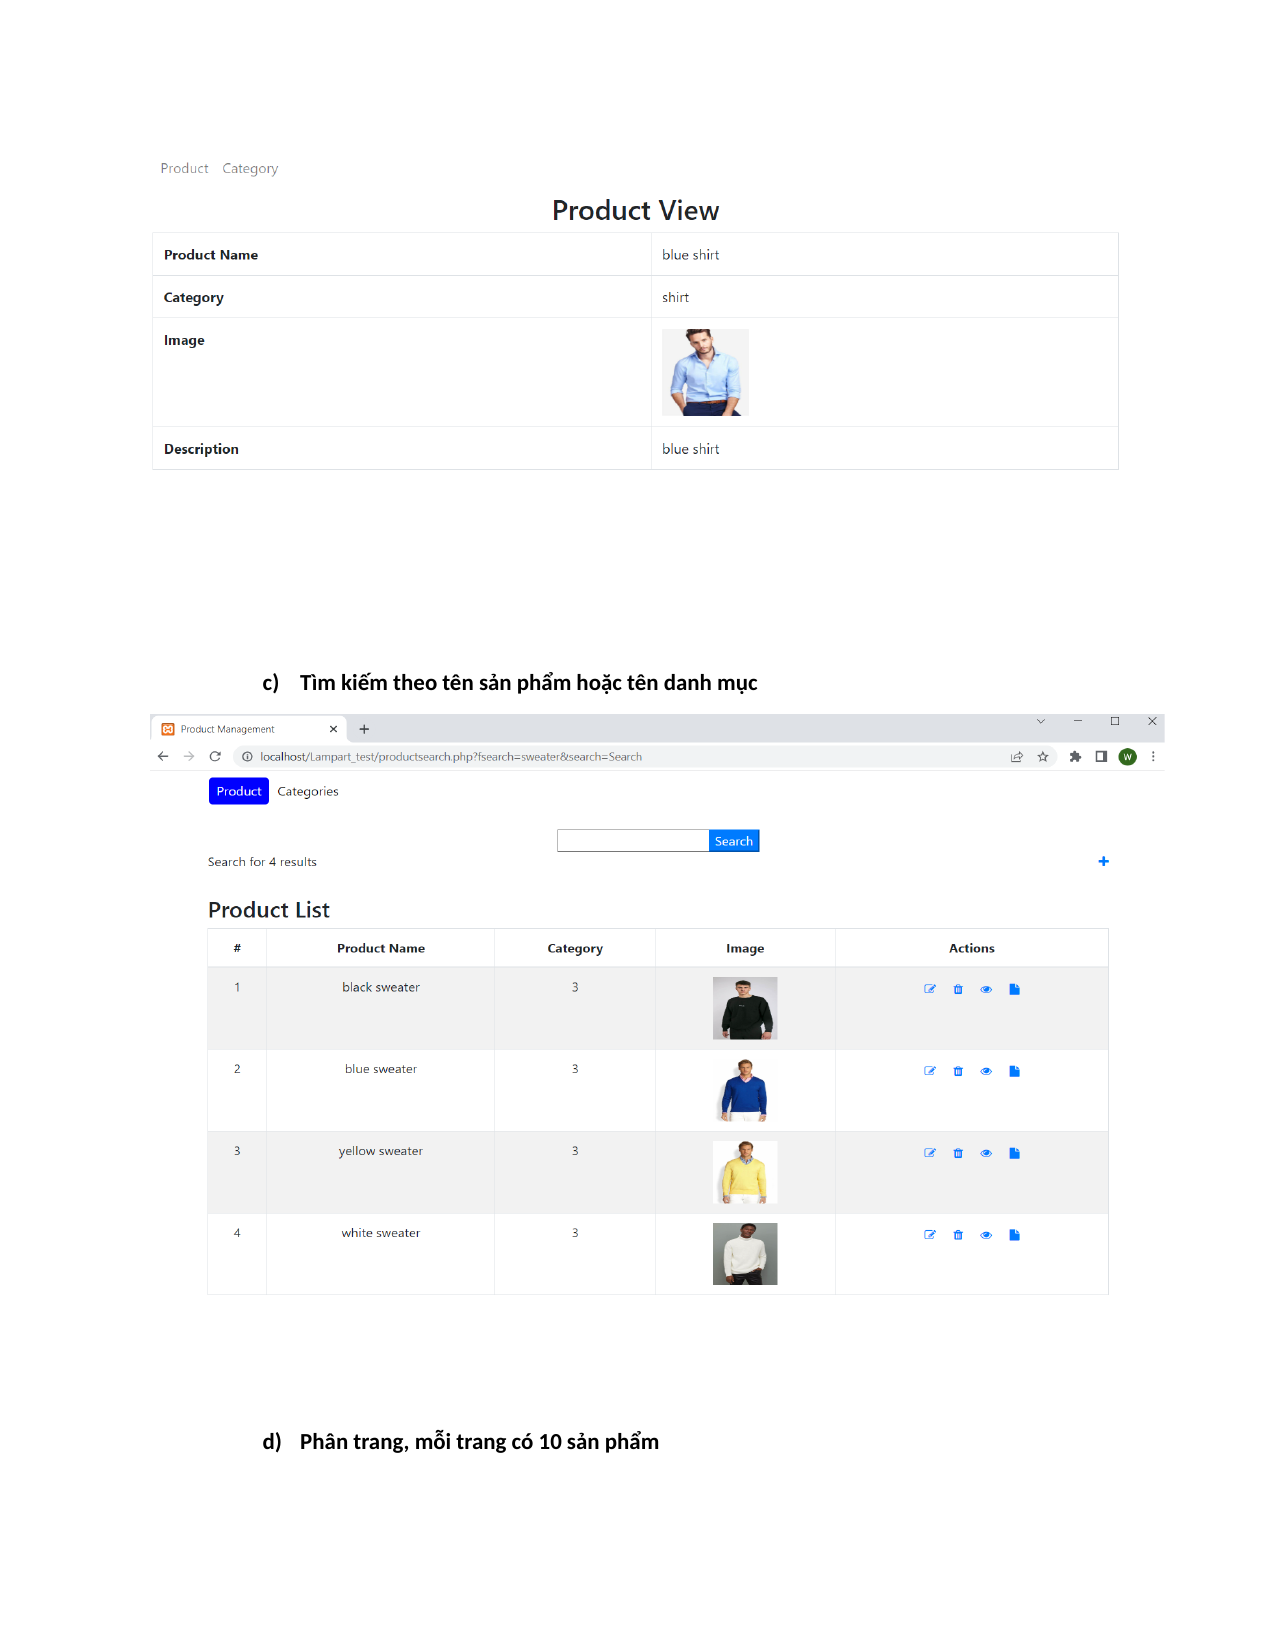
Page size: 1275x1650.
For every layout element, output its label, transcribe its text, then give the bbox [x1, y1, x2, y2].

list Phân trang, mỗi trang có 10 sản phẩm [262, 1427, 1125, 1455]
picture [150, 714, 1165, 1315]
list Tìm kiếm theo tên sản phẩm hoặc tên danh mục [262, 668, 1125, 696]
picture [150, 150, 1124, 602]
